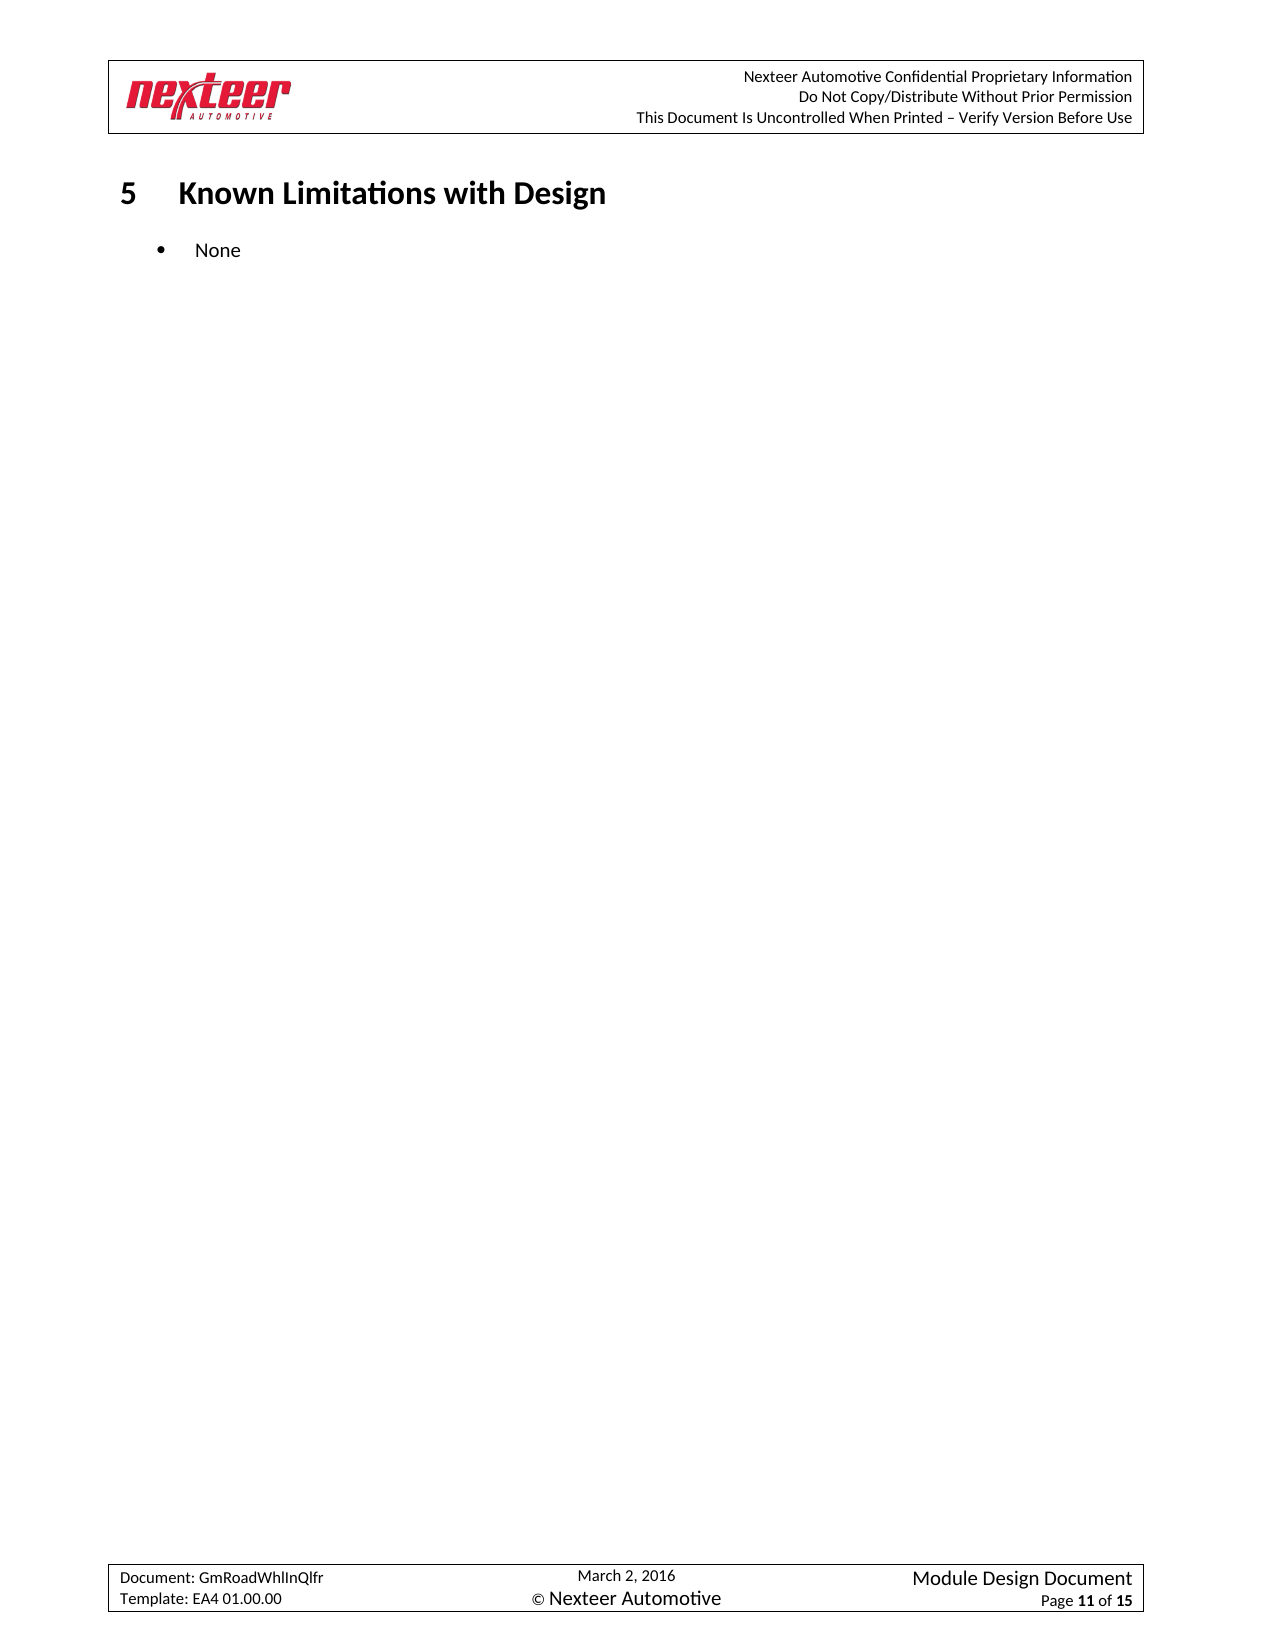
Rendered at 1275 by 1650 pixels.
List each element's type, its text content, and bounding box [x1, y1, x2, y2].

subtitle Known Limitations with Design [120, 172, 1155, 213]
picture [120, 61, 295, 133]
list None [157, 238, 1155, 263]
